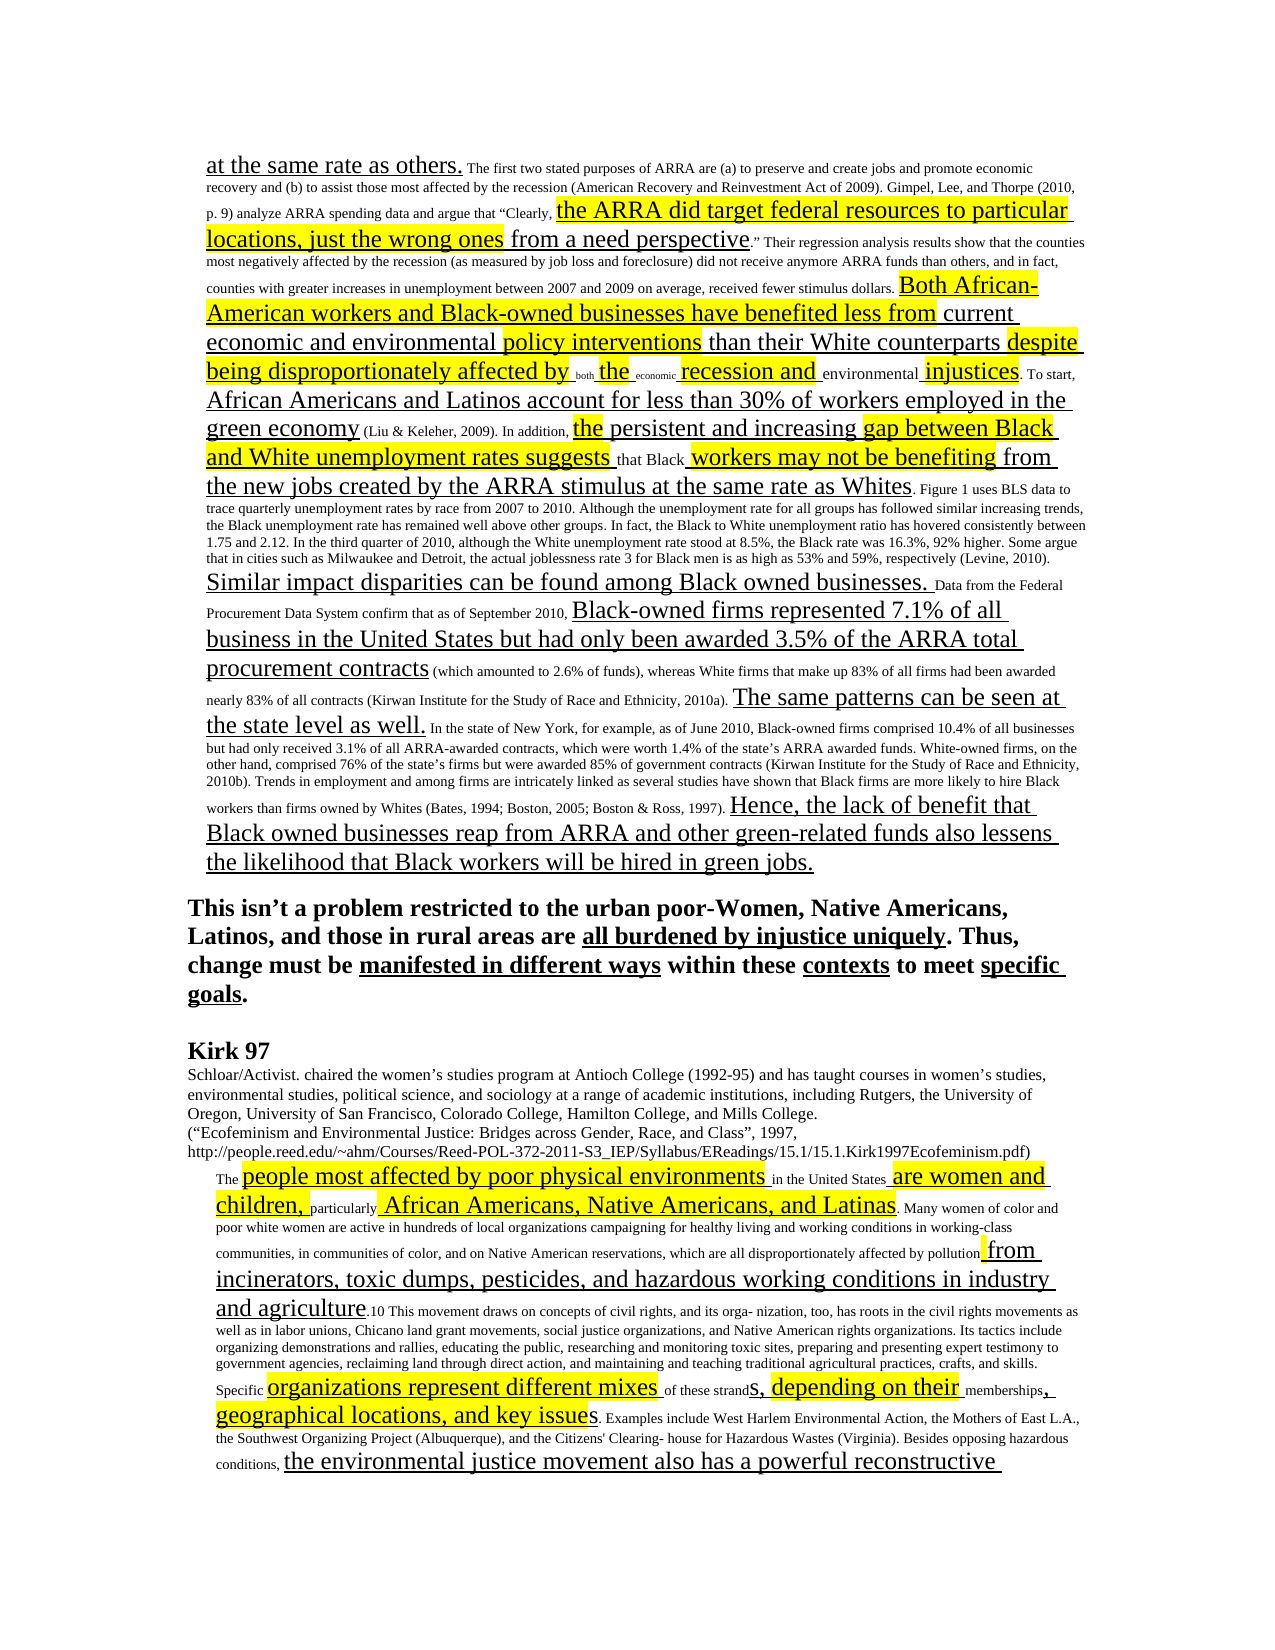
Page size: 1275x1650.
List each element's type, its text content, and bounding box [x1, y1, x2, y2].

text (“Ecofeminism and Environmental Justice: Bridges across Gender, Race, and Class”, 1997, http://people.reed.edu/~ahm/Courses/Reed-POL-372-2011-S3_IEP/Syllabus/EReadings/15.1/15.1.Kirk1997Ecofeminism.pdf) [187, 1123, 1087, 1161]
text This isn’t a problem restricted to the urban poor-Women, Native Americans, Latinos, and those in rural areas are all burdened by injustice uniquely. Thus, change must be manifested in different ways within these contexts to meet specific goals. [187, 893, 1087, 1008]
text Kirk 97 [187, 1036, 1087, 1065]
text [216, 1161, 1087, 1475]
text Schloar/Activist. chaired the women’s studies program at Antioch College (1992-95) and has taught courses in women’s studies, environmental studies, political science, and sociology at a range of academic institutions, including Rutgers, the University of Oregon, University of San Francisco, Colorado College, Hamilton College, and Mills College. [187, 1065, 1087, 1123]
